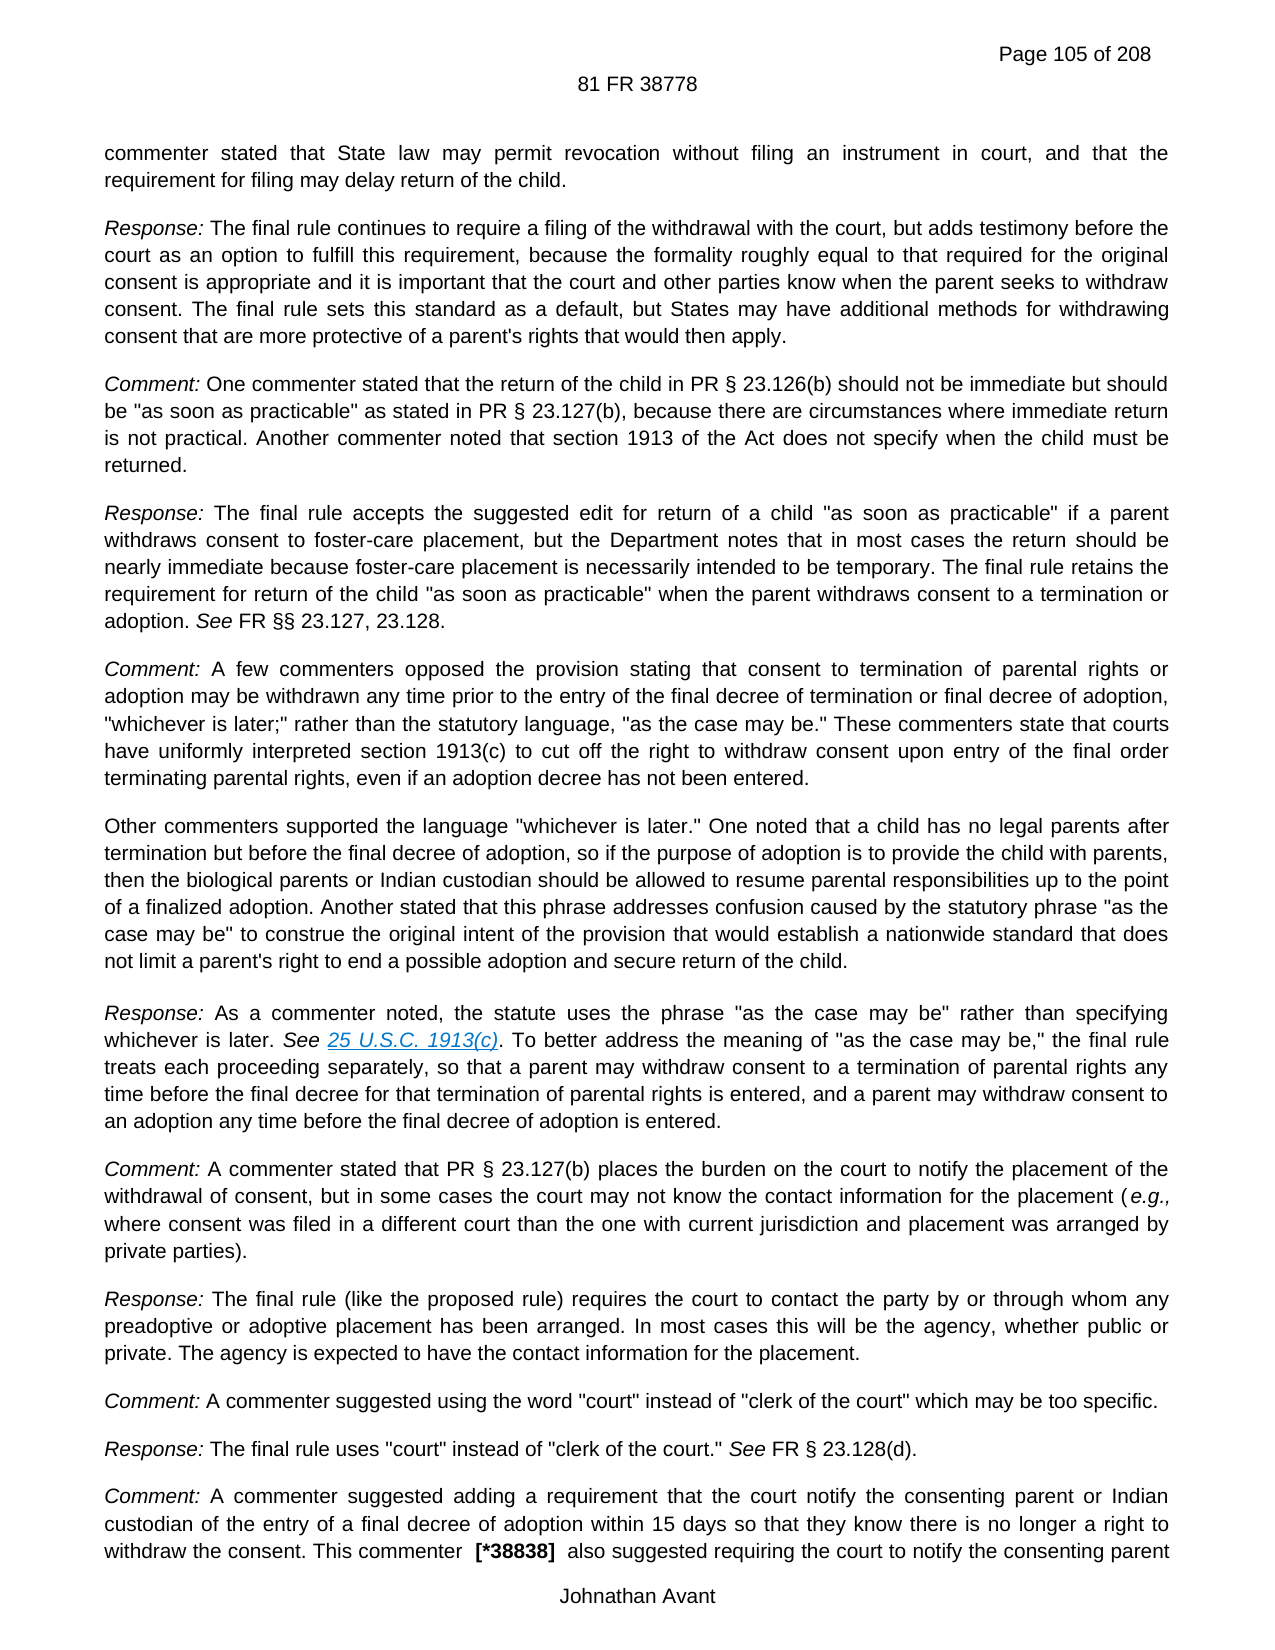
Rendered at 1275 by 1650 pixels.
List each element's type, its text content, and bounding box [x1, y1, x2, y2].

text Comment: A commenter stated that PR § 23.127(b) places the burden on the court to notify the placement of the withdrawal of consent, but in some cases the court may not know the contact information for the placement (e.g., where consent was filed in a different court than the one with current jurisdiction and placement was arranged by private parties). [104, 1154, 1171, 1262]
text Comment: A few commenters opposed the provision stating that consent to termination of parental rights or adoption may be withdrawn any time prior to the entry of the final decree of termination or final decree of adoption, "whichever is later;" rather than the statutory language, "as the case may be." These commenters state that courts have uniformly interpreted section 1913(c) to cut off the right to withdraw consent upon entry of the final order terminating parental rights, even if an adoption decree has not been entered. [104, 654, 1171, 789]
text Comment: A commenter suggested using the word "court" instead of "clerk of the court" which may be too specific. [104, 1385, 1171, 1412]
text Other commenters supported the language "whichever is later." One noted that a child has no legal parents after termination but before the final decree of adoption, so if the purpose of adoption is to provide the child with parents, then the biological parents or Indian custodian should be allowed to resume parental responsibilities up to the point of a finalized adoption. Another stated that this phrase addresses confusion caused by the statutory phrase "as the case may be" to construe the original intent of the provision that would establish a nationwide standard that does not limit a parent's right to end a possible adoption and secure return of the child. [104, 810, 1171, 973]
text Response: The final rule continues to require a filing of the withdrawal with the court, but adds testimony before the court as an option to fulfill this requirement, because the formality roughly equal to that required for the original consent is appropriate and it is important that the court and other parties know when the parent seeks to withdraw consent. The final rule sets this standard as a default, but States may have additional methods for withdrawing consent that are more protective of a parent's rights that would then apply. [104, 212, 1171, 348]
text Response: The final rule uses "court" instead of "clerk of the court." See FR § 23.128(d). [104, 1433, 1171, 1460]
text Response: The final rule (like the proposed rule) requires the court to contact the party by or through whom any preadoptive or adoptive placement has been arranged. In most cases this will be the agency, whether public or private. The agency is expected to have the contact information for the placement. [104, 1283, 1171, 1364]
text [104, 1481, 1171, 1562]
text Comment: One commenter stated that the return of the child in PR § 23.126(b) should not be immediate but should be "as soon as practicable" as stated in PR § 23.127(b), because there are circumstances where immediate return is not practical. Another commenter noted that section 1913 of the Act does not specify when the child must be returned. [104, 369, 1171, 477]
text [104, 137, 1171, 192]
text Response: As a commenter noted, the statute uses the phrase "as the case may be" rather than specifying whichever is later. See 25 U.S.C. 1913(c). To better address the meaning of "as the case may be," the final rule treats each proceeding separately, so that a parent may withdraw consent to a termination of parental rights any time before the final decree for that termination of parental rights is entered, and a parent may withdraw consent to an adoption any time before the final decree of adoption is entered. [104, 998, 1171, 1133]
text Response: The final rule accepts the suggested edit for return of a child "as soon as practicable" if a parent withdraws consent to foster-care placement, but the Department notes that in most cases the return should be nearly immediate because foster-care placement is necessarily intended to be temporary. The final rule retains the requirement for return of the child "as soon as practicable" when the parent withdraws consent to a termination or adoption. See FR §§ 23.127, 23.128. [104, 498, 1171, 633]
